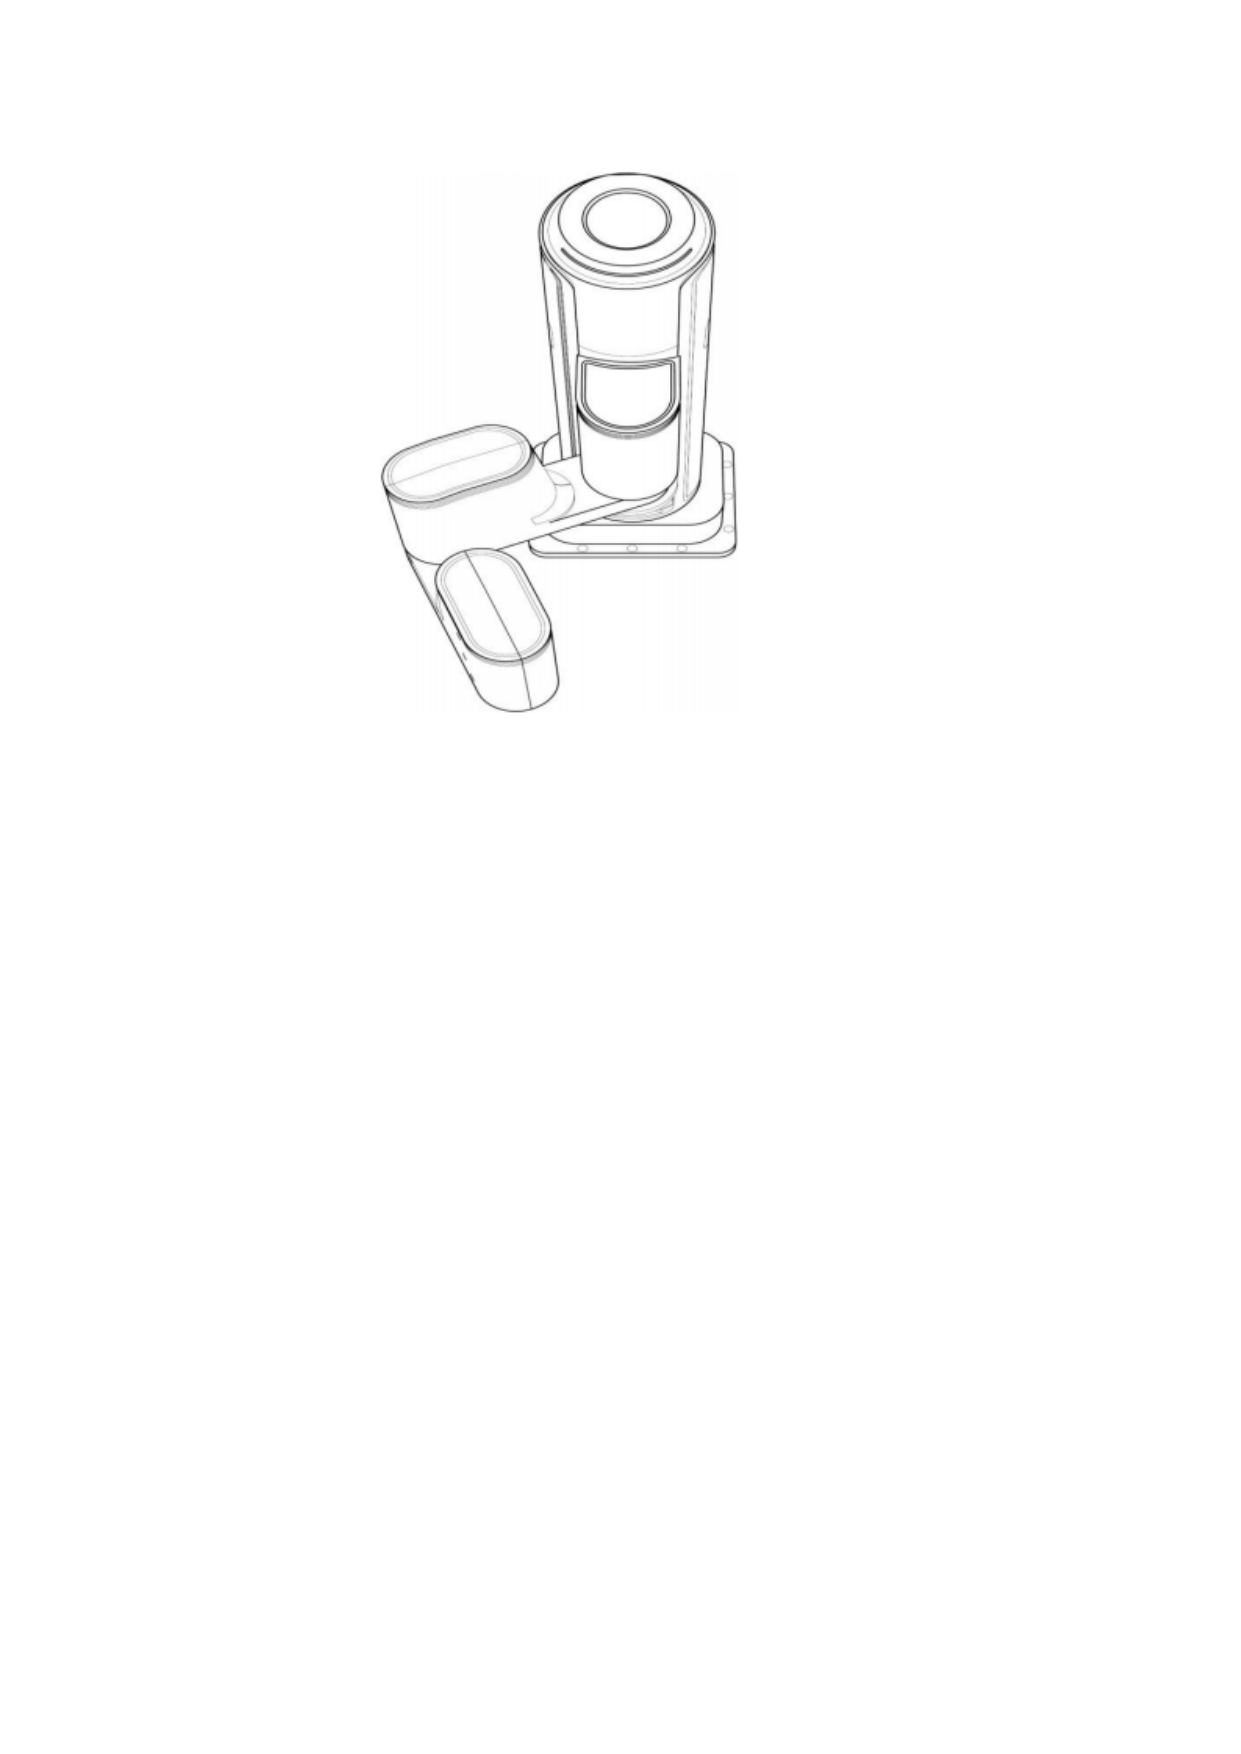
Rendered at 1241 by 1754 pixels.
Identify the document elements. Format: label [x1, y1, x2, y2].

picture [150, 150, 952, 747]
